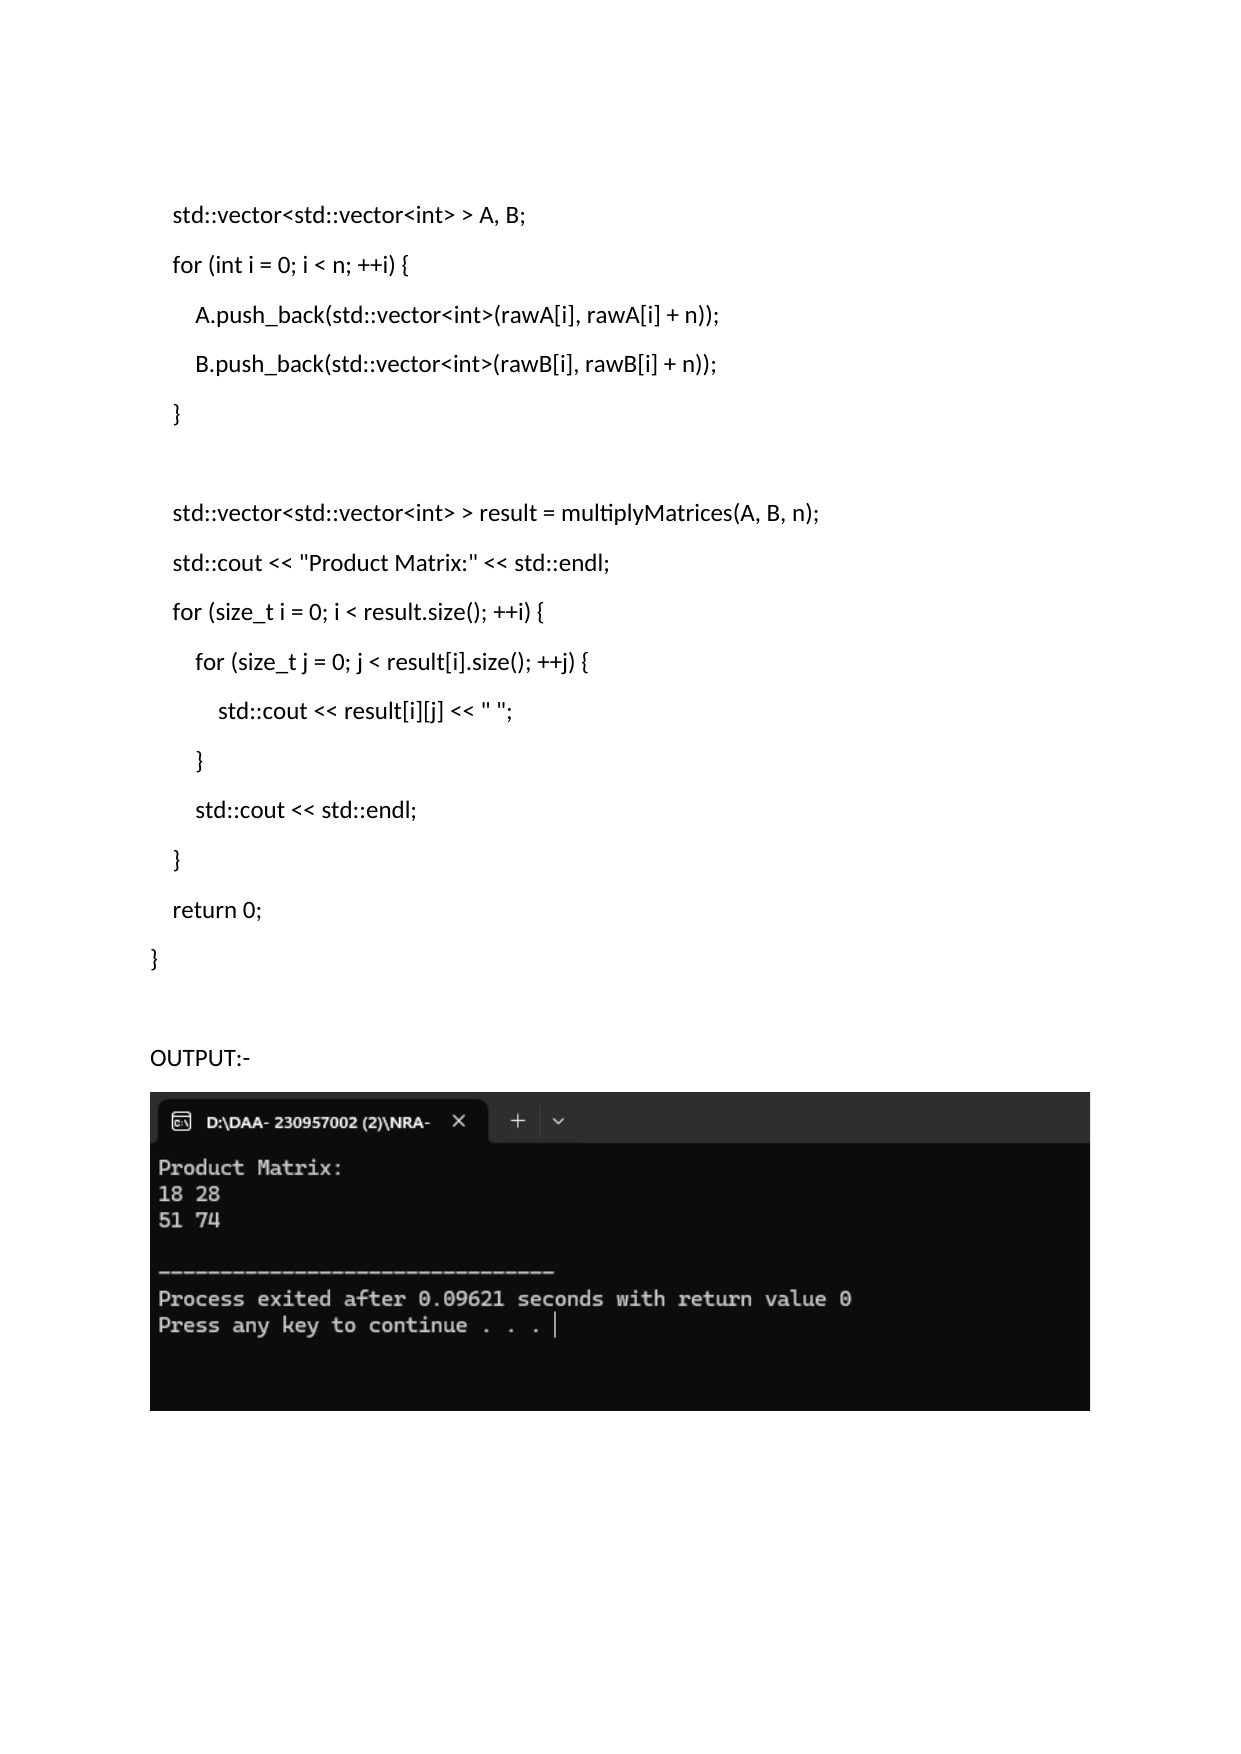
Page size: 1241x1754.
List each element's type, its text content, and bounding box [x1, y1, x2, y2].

text std::cout << std::endl; [150, 794, 1090, 825]
text } [150, 398, 1090, 428]
text std::cout << result[i][j] << " "; [150, 695, 1090, 726]
text for (size_t i = 0; i < result.size(); ++i) { [150, 596, 1090, 627]
text std::vector<std::vector<int> > result = multiplyMatrices(A, B, n); [150, 497, 1090, 528]
text for (size_t j = 0; j < result[i].size(); ++j) { [150, 646, 1090, 676]
text std::cout << "Product Matrix:" << std::endl; [150, 547, 1090, 577]
text for (int i = 0; i < n; ++i) { [150, 249, 1090, 280]
text return 0; [150, 894, 1090, 924]
text OUTPUT:- [150, 1042, 1090, 1073]
text std::vector<std::vector<int> > A, B; [150, 199, 1090, 230]
text B.push_back(std::vector<int>(rawB[i], rawB[i] + n)); [150, 348, 1090, 379]
text } [150, 943, 1090, 974]
text } [150, 745, 1090, 776]
text } [150, 844, 1090, 875]
picture [150, 1092, 1091, 1411]
text A.push_back(std::vector<int>(rawA[i], rawA[i] + n)); [150, 299, 1090, 329]
